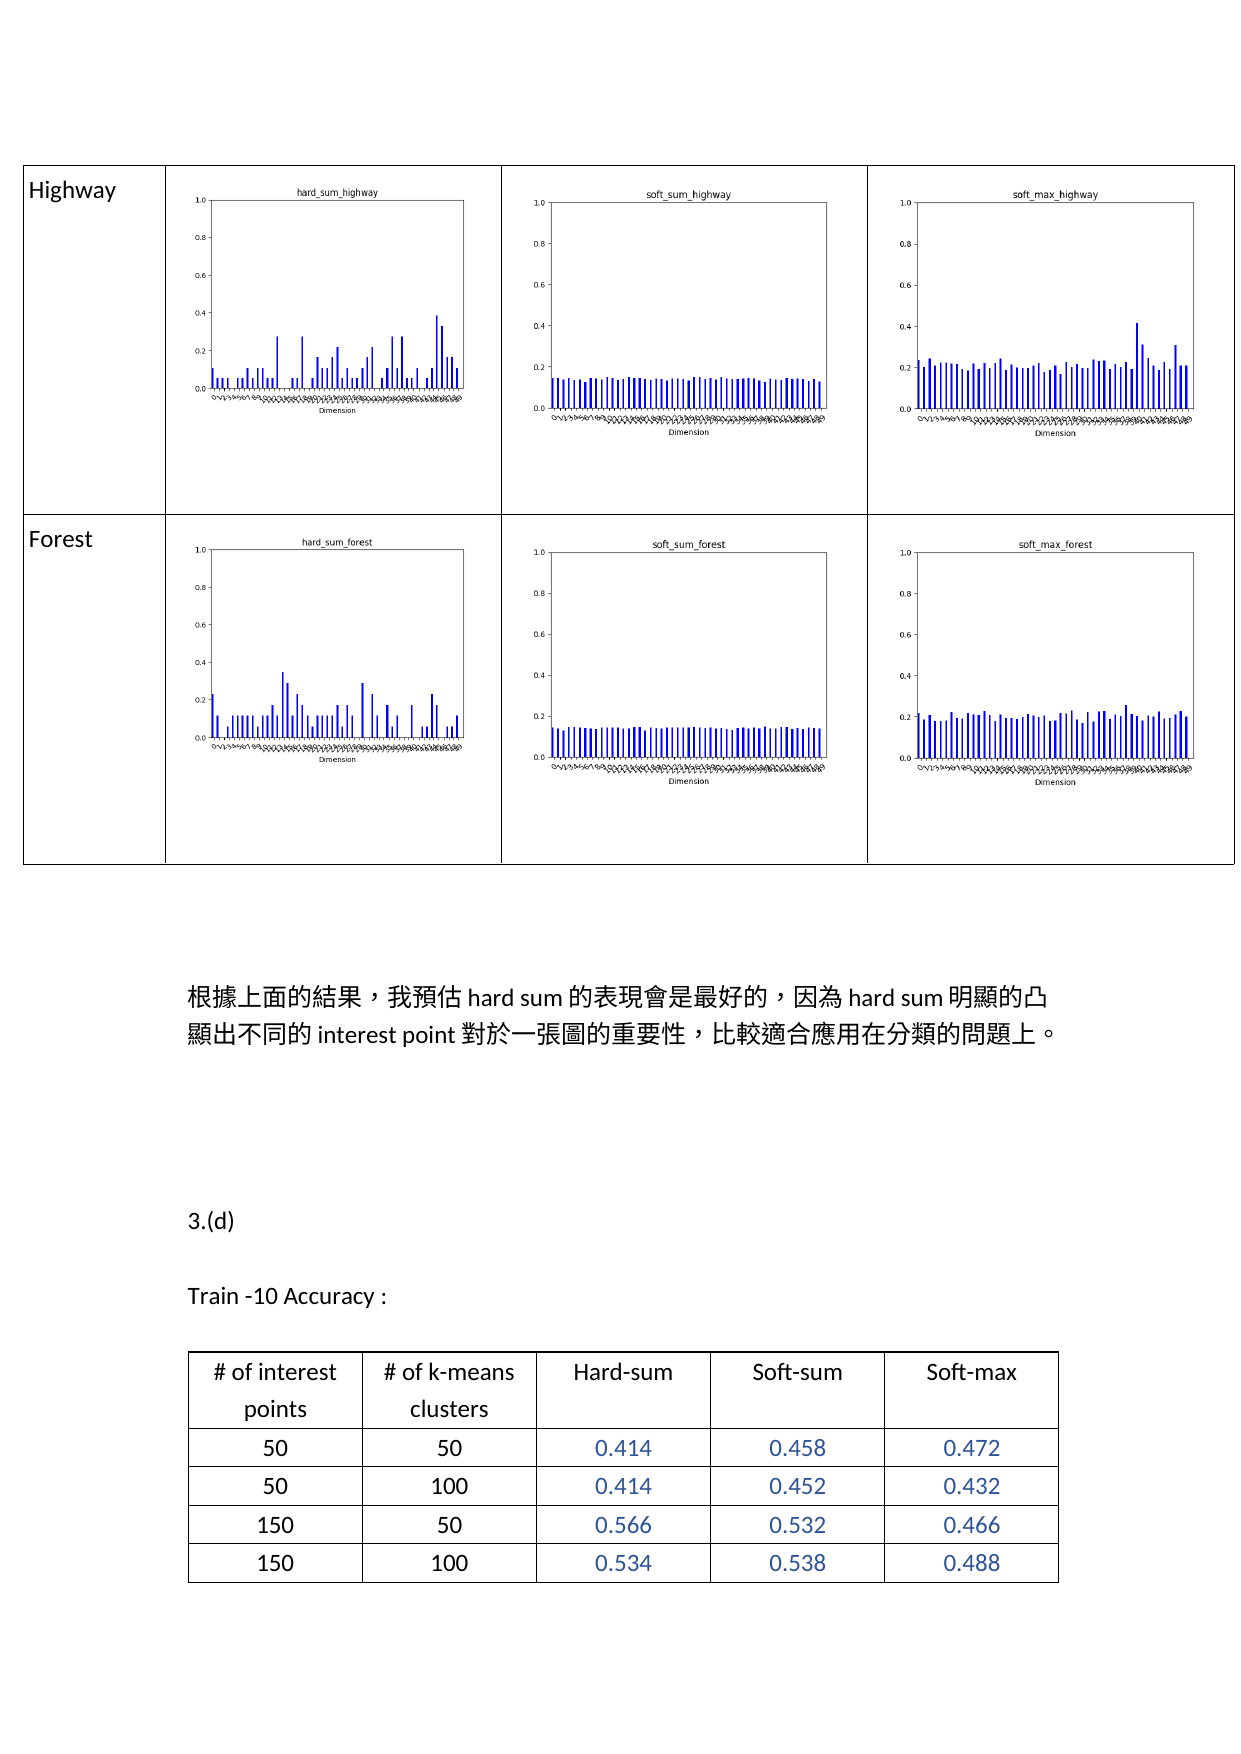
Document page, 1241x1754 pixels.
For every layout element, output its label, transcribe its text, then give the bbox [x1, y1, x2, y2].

table_cell 50 [363, 1429, 536, 1466]
table_cell [868, 166, 1234, 514]
table_cell 0.452 [711, 1467, 884, 1504]
table_cell [166, 166, 501, 514]
table_cell 50 [189, 1467, 362, 1504]
table_cell 150 [189, 1544, 362, 1582]
table_cell 0.538 [711, 1544, 884, 1582]
picture [872, 170, 1229, 438]
table_cell 0.488 [885, 1544, 1058, 1582]
table_cell [868, 515, 1234, 863]
table_cell 0.414 [537, 1429, 710, 1466]
picture [506, 170, 862, 437]
table_cell 0.534 [537, 1544, 710, 1582]
table_cell 0.414 [537, 1467, 710, 1504]
table_header Soft-max [885, 1353, 1058, 1427]
table_cell 100 [363, 1467, 536, 1504]
table_cell 50 [189, 1429, 362, 1466]
table_cell 0.458 [711, 1429, 884, 1466]
table_cell [166, 515, 501, 863]
table_cell [502, 166, 867, 514]
text 3.(d) [187, 1201, 1053, 1239]
table_cell Highway [24, 166, 165, 514]
table_cell 0.472 [885, 1429, 1058, 1466]
table_cell 100 [363, 1544, 536, 1582]
table_cell 150 [189, 1506, 362, 1543]
table_cell 0.432 [885, 1467, 1058, 1504]
table_cell 0.532 [711, 1506, 884, 1543]
text Train -10 Accuracy : [187, 1276, 1053, 1314]
table_cell 0.566 [537, 1506, 710, 1543]
picture [506, 520, 862, 786]
table_cell 0.466 [885, 1506, 1058, 1543]
text 根據上面的結果，我預估hard sum的表現會是最好的，因為hard sum明顯的凸顯出不同的interest point對於一張圖的重要性，比較適合應用在分類的問題上。 [187, 976, 1053, 1051]
table_cell [502, 515, 867, 863]
picture [171, 520, 496, 764]
table_header # of interest points [189, 1353, 362, 1427]
table_cell Forest [24, 515, 165, 863]
picture [872, 520, 1229, 787]
table_header # of k-means clusters [363, 1353, 536, 1427]
table_header Hard-sum [537, 1353, 710, 1427]
picture [171, 170, 496, 415]
table_header Soft-sum [711, 1353, 884, 1427]
table_cell 50 [363, 1506, 536, 1543]
